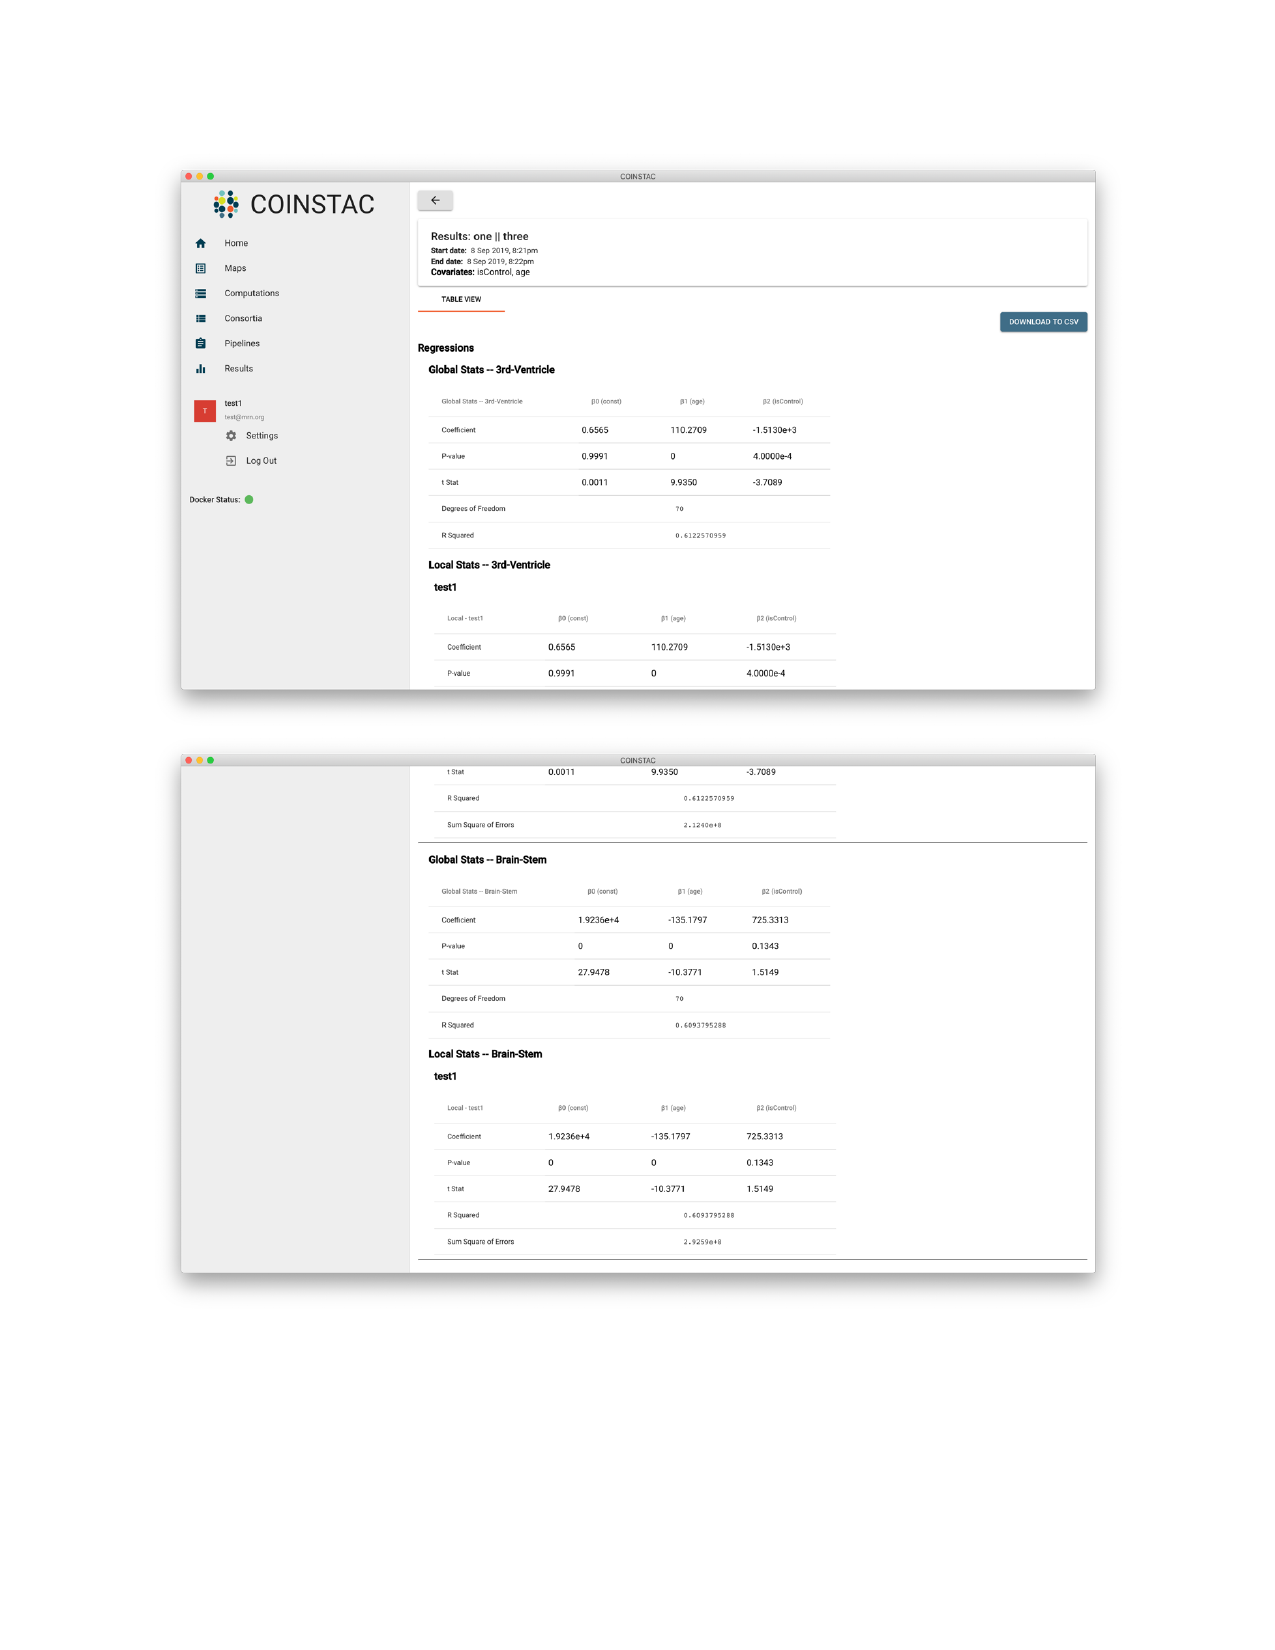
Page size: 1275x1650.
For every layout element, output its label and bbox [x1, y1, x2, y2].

picture [150, 733, 1125, 1313]
picture [150, 150, 1125, 730]
